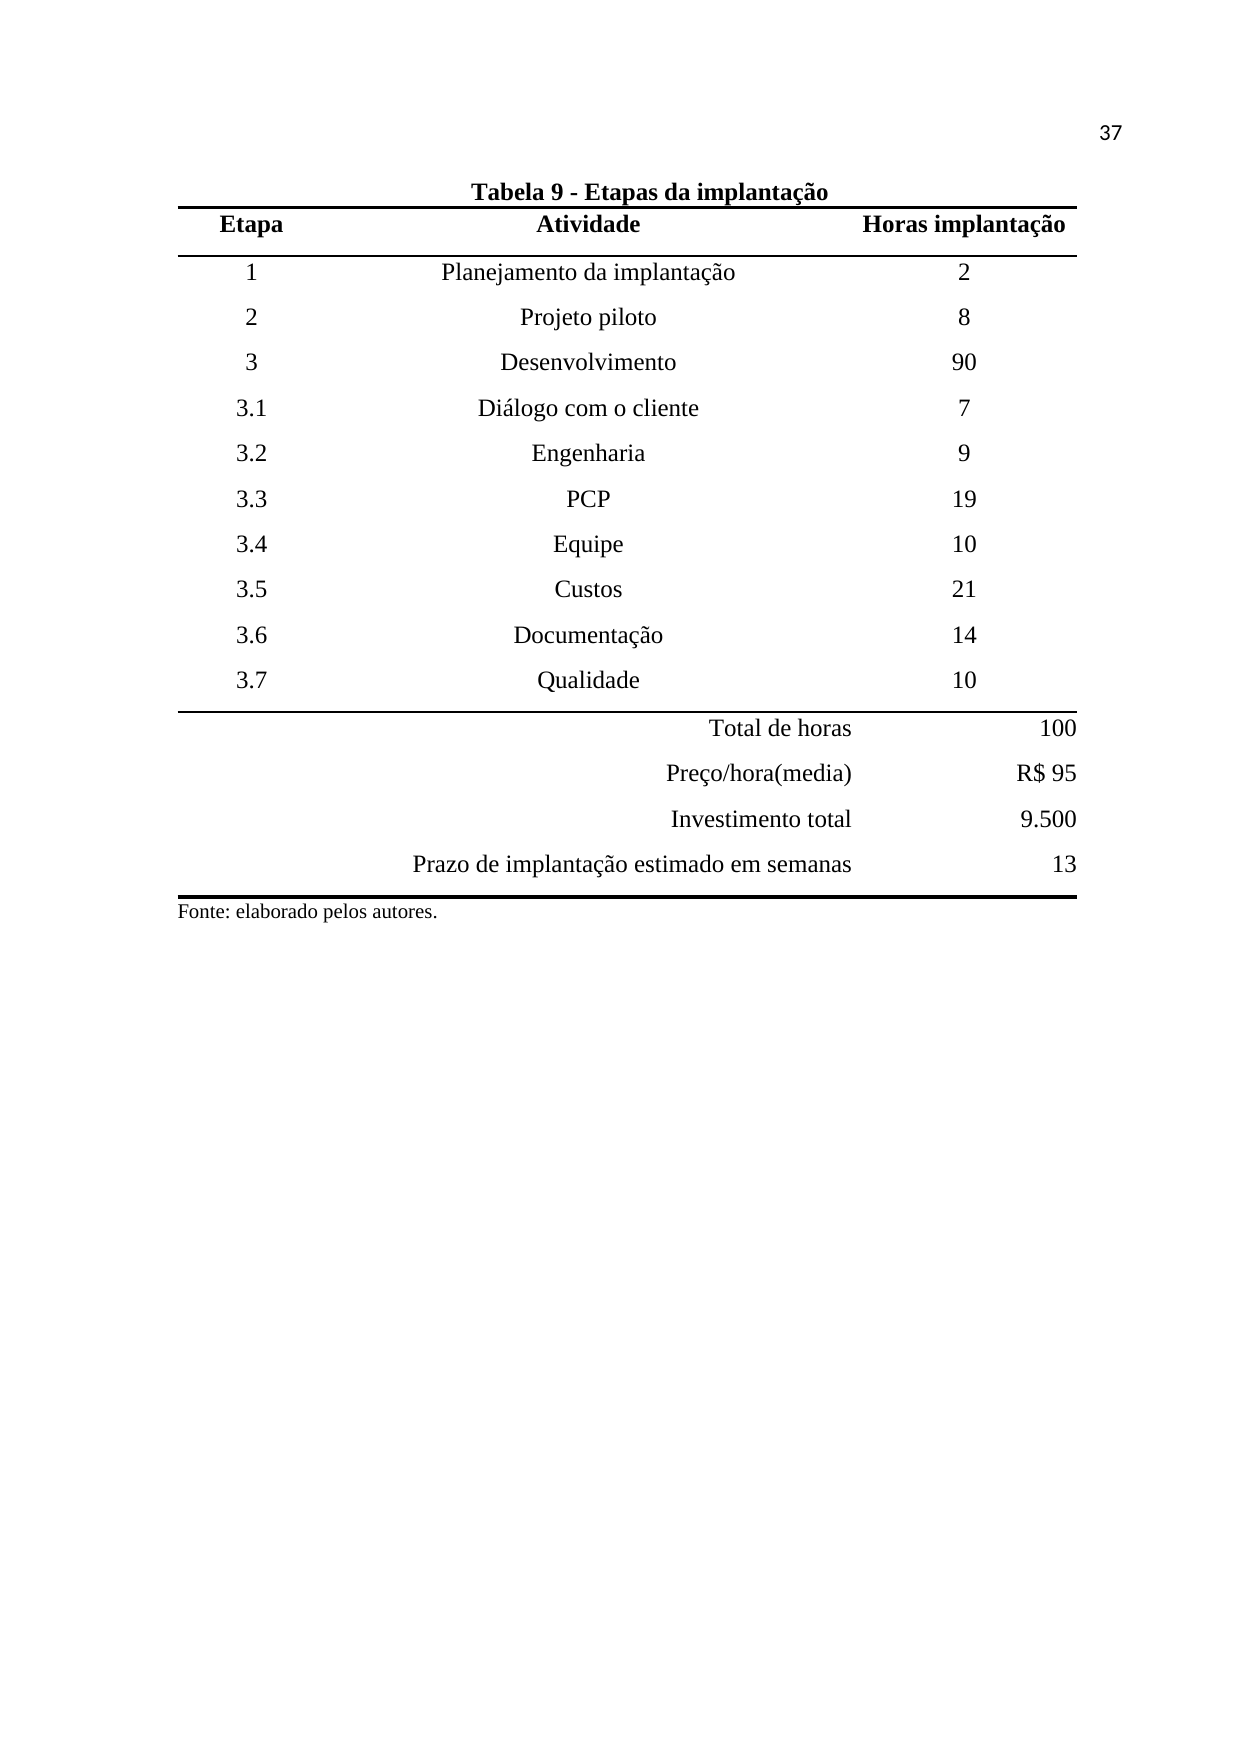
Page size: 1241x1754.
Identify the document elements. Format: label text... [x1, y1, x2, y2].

table_cell 8 [852, 302, 1077, 347]
table_cell 9.500 [852, 804, 1077, 849]
table_cell Qualidade [325, 665, 852, 711]
table_cell Diálogo com o cliente [325, 393, 852, 438]
table_cell 2 [178, 302, 325, 347]
table_cell 3.2 [178, 438, 325, 484]
table_cell 3.7 [178, 665, 325, 711]
table_cell 3.3 [178, 484, 325, 529]
table_cell 3.6 [178, 620, 325, 665]
table_cell Equipe [325, 529, 852, 574]
table_cell 1 [178, 257, 325, 302]
table_cell 21 [852, 575, 1077, 620]
table_cell Projeto piloto [325, 302, 852, 347]
table_cell 19 [852, 484, 1077, 529]
table_cell 3.1 [178, 393, 325, 438]
table_header Etapa [178, 209, 325, 254]
table_cell Prazo de implantação estimado em semanas [178, 849, 852, 894]
table_cell 13 [852, 849, 1077, 894]
table_cell Total de horas [178, 713, 852, 758]
table_cell 7 [852, 393, 1077, 438]
table_cell 3 [178, 348, 325, 393]
table_cell 3.4 [178, 529, 325, 574]
text Fonte: elaborado pelos autores. [177, 899, 1122, 923]
table_cell Desenvolvimento [325, 348, 852, 393]
table_cell 14 [852, 620, 1077, 665]
table_cell 10 [852, 665, 1077, 711]
table_cell Planejamento da implantação [325, 257, 852, 302]
table_cell 100 [852, 713, 1077, 758]
table_cell Custos [325, 575, 852, 620]
table_header Atividade [325, 209, 852, 254]
table_cell 2 [852, 257, 1077, 302]
table_cell Documentação [325, 620, 852, 665]
table_header Horas implantação [852, 209, 1077, 254]
table_cell 90 [852, 348, 1077, 393]
table_cell Preço/hora(media) [178, 758, 852, 804]
table_cell 10 [852, 529, 1077, 574]
text Tabela 9 - Etapas da implantação [177, 177, 1122, 206]
table_cell 9 [852, 438, 1077, 484]
table_cell Investimento total [178, 804, 852, 849]
table_cell Engenharia [325, 438, 852, 484]
table_cell 3.5 [178, 575, 325, 620]
table_cell R$ 95 [852, 758, 1077, 804]
table_cell PCP [325, 484, 852, 529]
